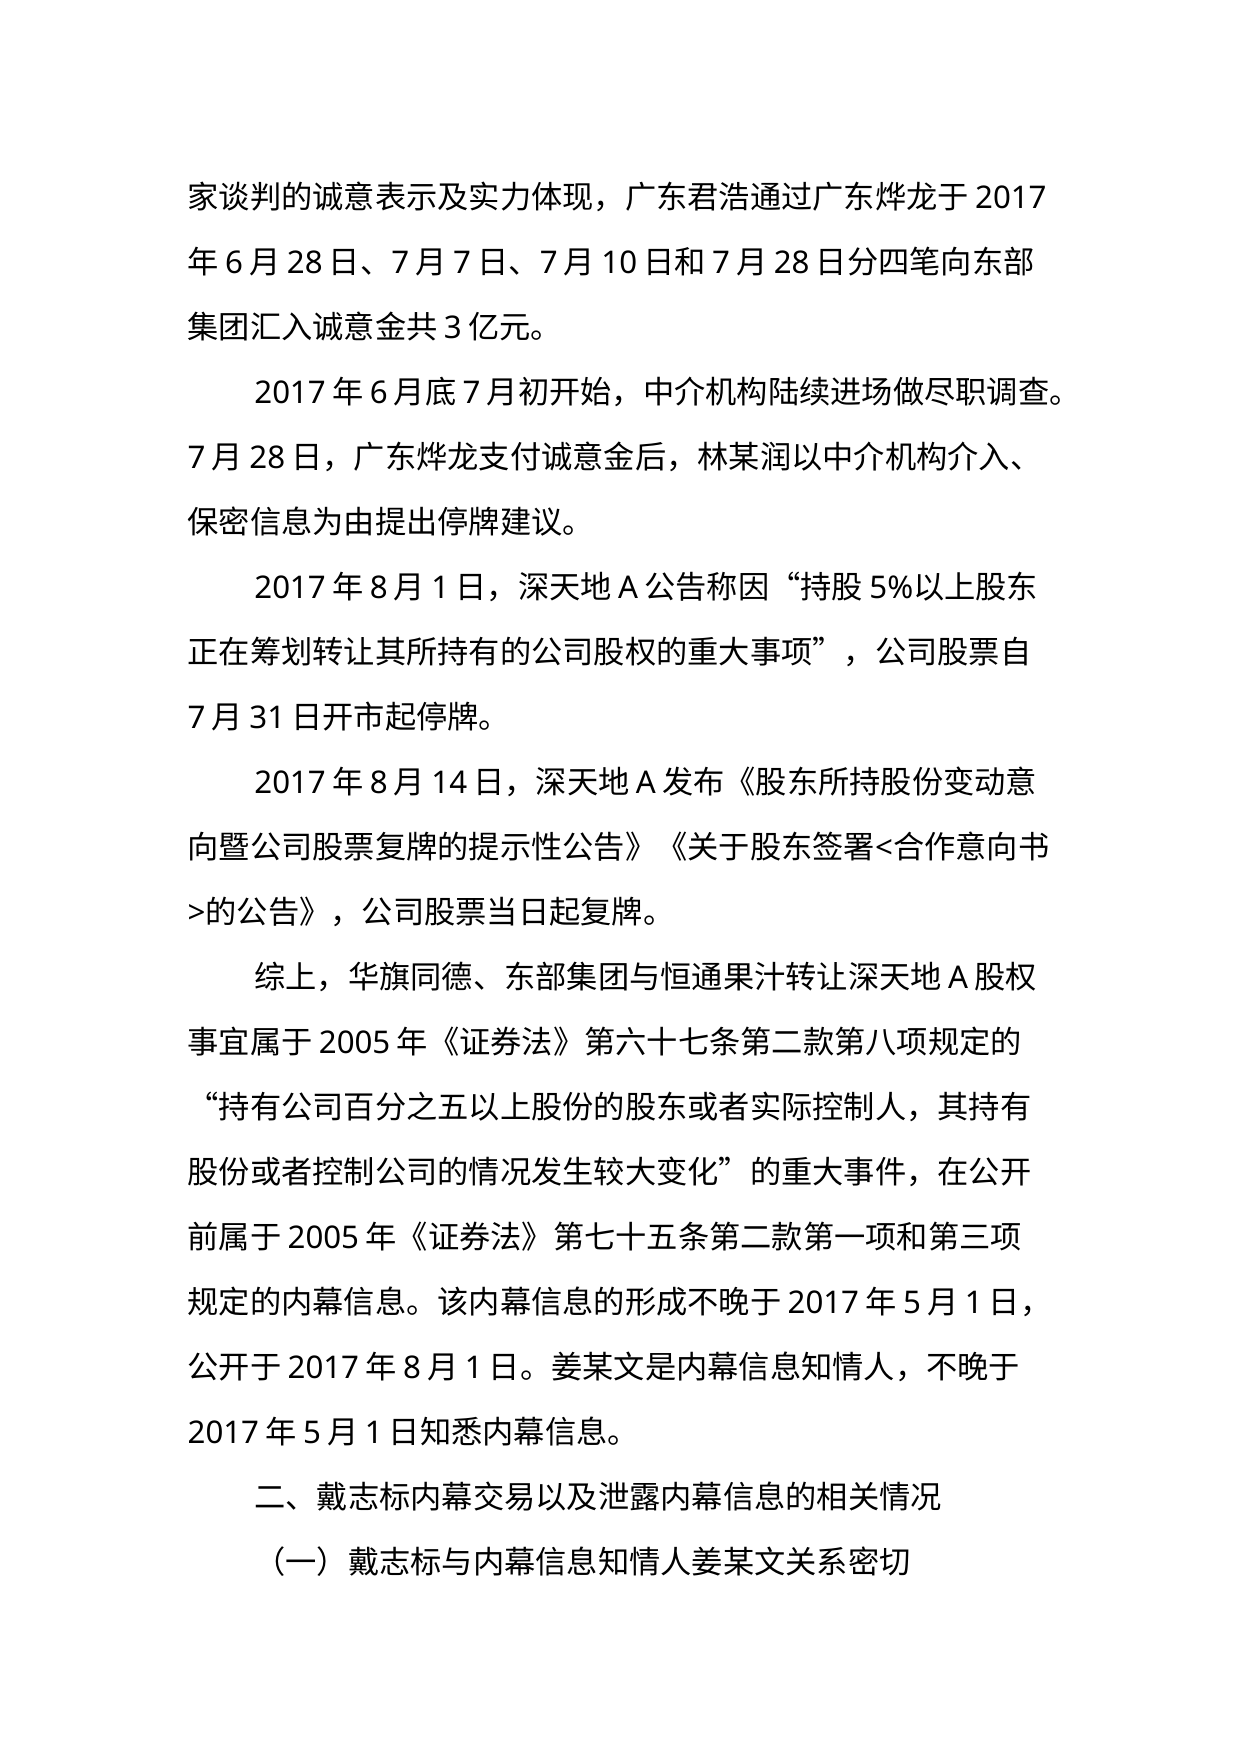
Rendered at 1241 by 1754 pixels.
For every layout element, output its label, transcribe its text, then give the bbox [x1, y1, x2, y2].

text 2017年8月1日，深天地A公告称因“持股5%以上股东正在筹划转让其所持有的公司股权的重大事项”，公司股票自7月31日开市起停牌。 [187, 552, 1053, 747]
text （一）戴志标与内幕信息知情人姜某文关系密切 [187, 1527, 1053, 1592]
text 综上，华旗同德、东部集团与恒通果汁转让深天地A股权事宜属于2005年《证券法》第六十七条第二款第八项规定的“持有公司百分之五以上股份的股东或者实际控制人，其持有股份或者控制公司的情况发生较大变化”的重大事件，在公开前属于2005年《证券法》第七十五条第二款第一项和第三项规定的内幕信息。该内幕信息的形成不晚于2017年5月1日，公开于2017年8月1日。姜某文是内幕信息知情人，不晚于2017年5月1日知悉内幕信息。 [187, 942, 1053, 1462]
text 二、戴志标内幕交易以及泄露内幕信息的相关情况 [187, 1462, 1053, 1527]
text 2017年6月底7月初开始，中介机构陆续进场做尽职调查。7月28日，广东烨龙支付诚意金后，林某润以中介机构介入、保密信息为由提出停牌建议。 [187, 357, 1053, 552]
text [187, 162, 1053, 357]
text 2017年8月14日，深天地A发布《股东所持股份变动意向暨公司股票复牌的提示性公告》《关于股东签署<合作意向书>的公告》，公司股票当日起复牌。 [187, 747, 1053, 942]
